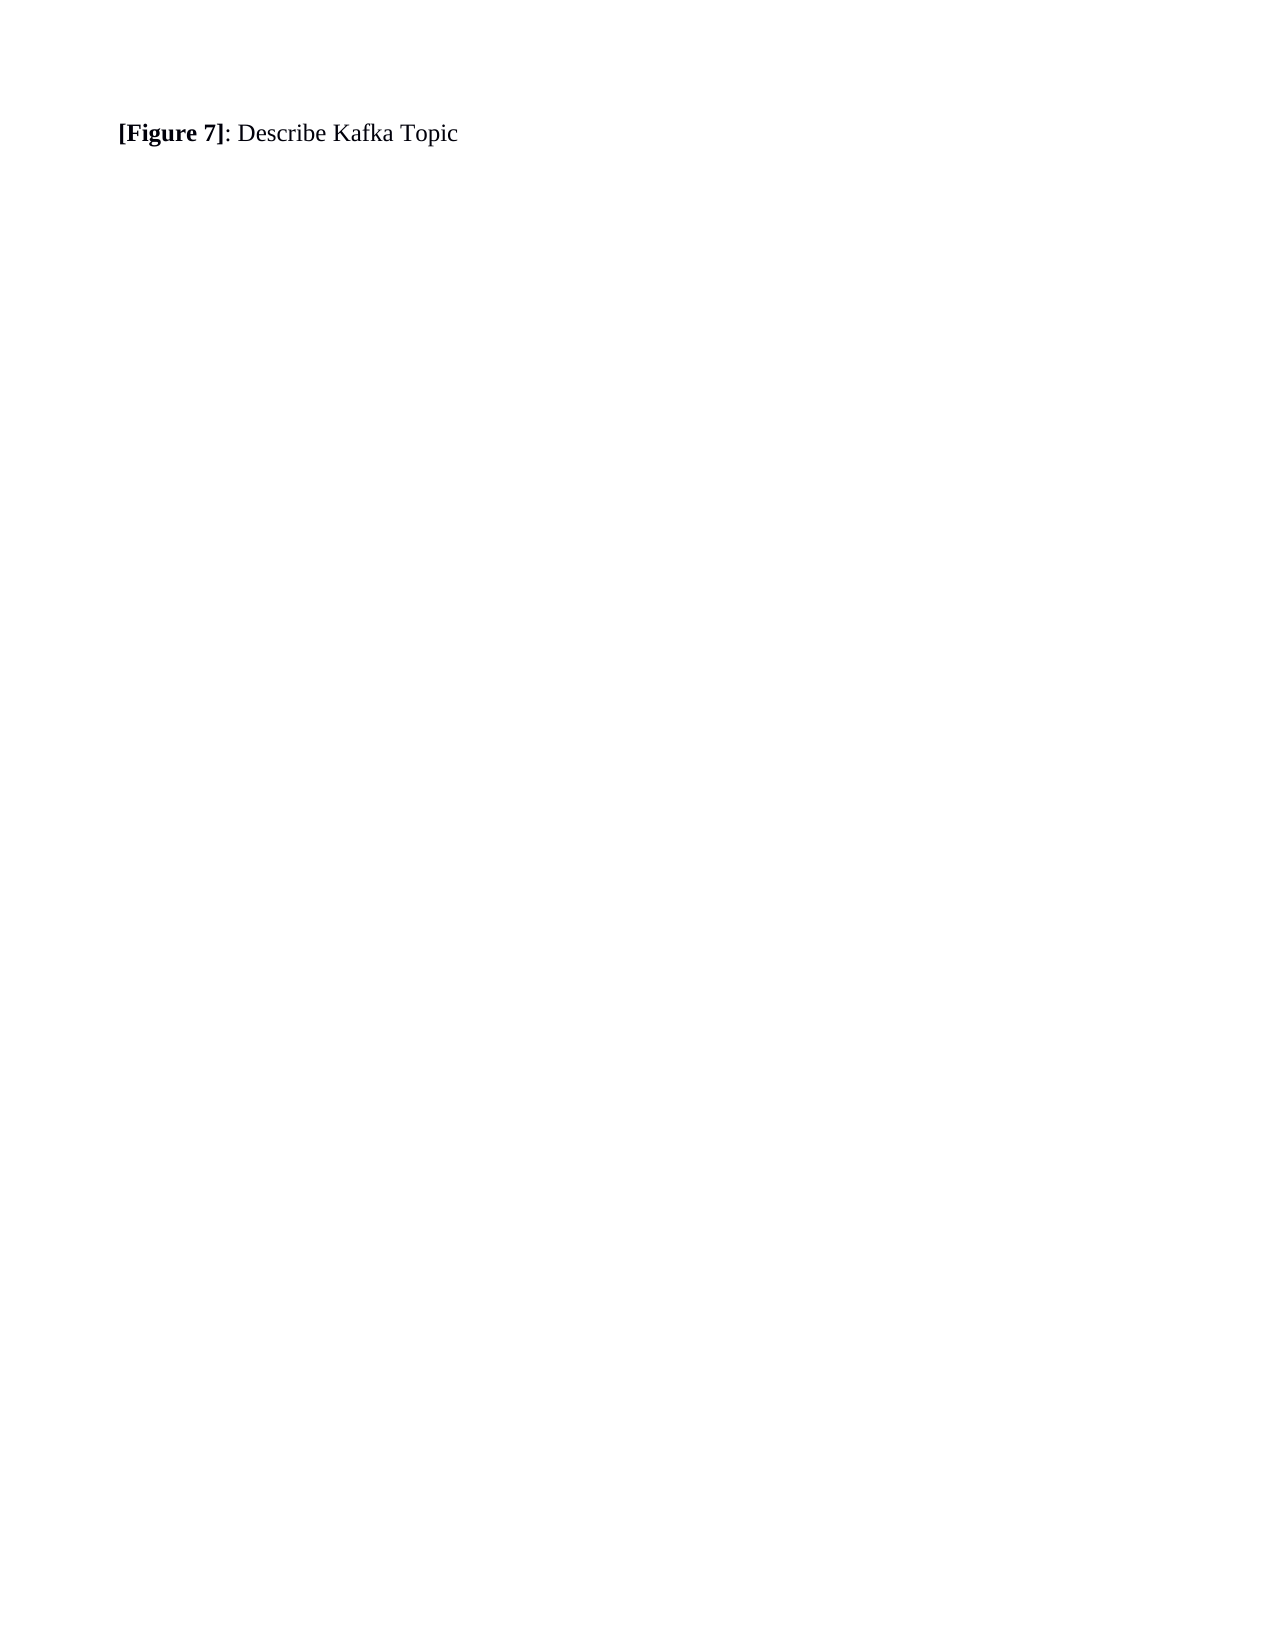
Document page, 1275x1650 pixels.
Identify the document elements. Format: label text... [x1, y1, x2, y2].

text [Figure 7]: Describe Kafka Topic [118, 118, 1157, 147]
